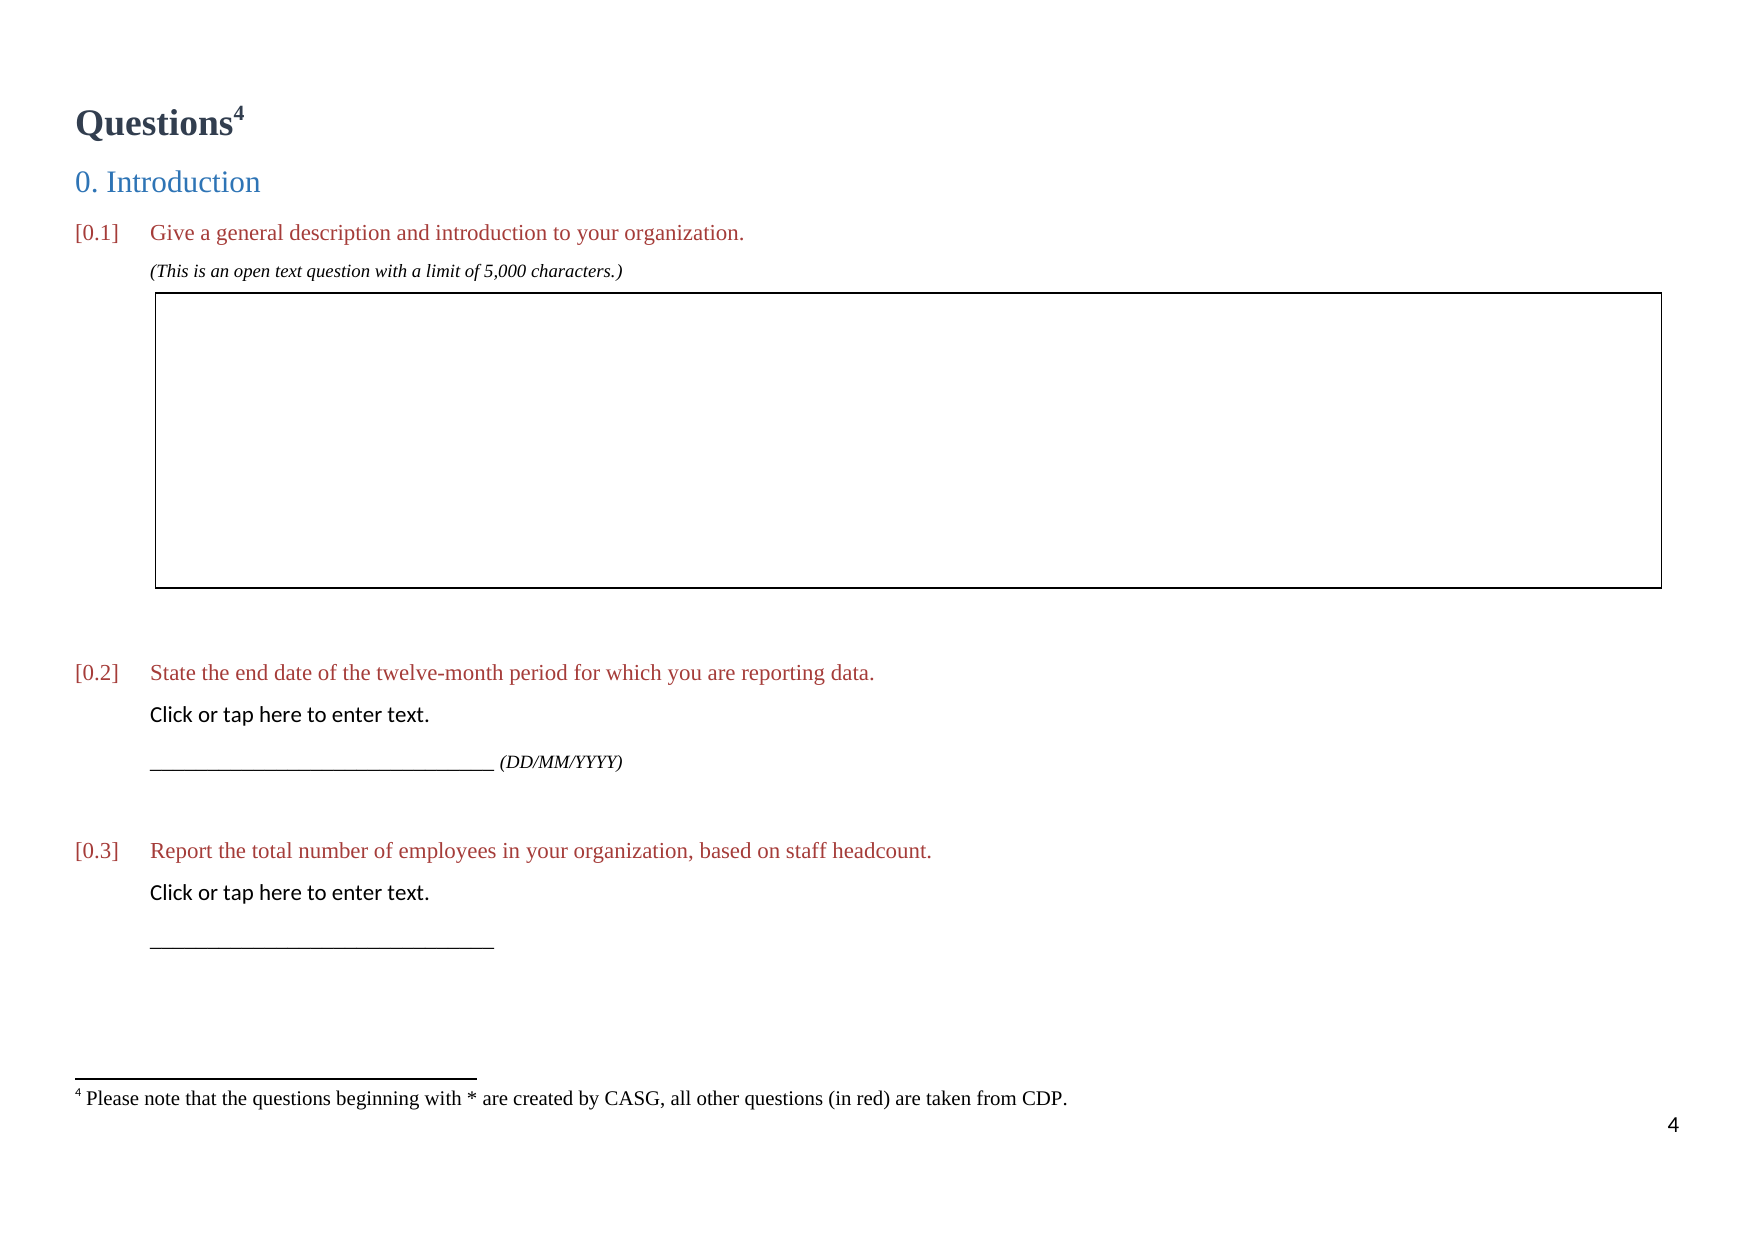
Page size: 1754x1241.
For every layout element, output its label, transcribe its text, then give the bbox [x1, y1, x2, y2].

subtitle Questions [75, 100, 1679, 143]
subtitle [0.1] Give a general description and introduction to your organization. [75, 219, 1679, 245]
subtitle [0.2] State the end date of the twelve-month period for which you are reporting data. [75, 659, 1679, 685]
text ______________________________ [112, 925, 1679, 951]
subtitle 0. Introduction [75, 163, 1679, 199]
subtitle [0.3] Report the total number of employees in your organization, based on staff headcount. [75, 837, 1679, 863]
text ______________________________ (DD/MM/YYYY) [150, 747, 1679, 773]
text (This is an open text question with a limit of 5,000 characters.) [150, 259, 1679, 281]
